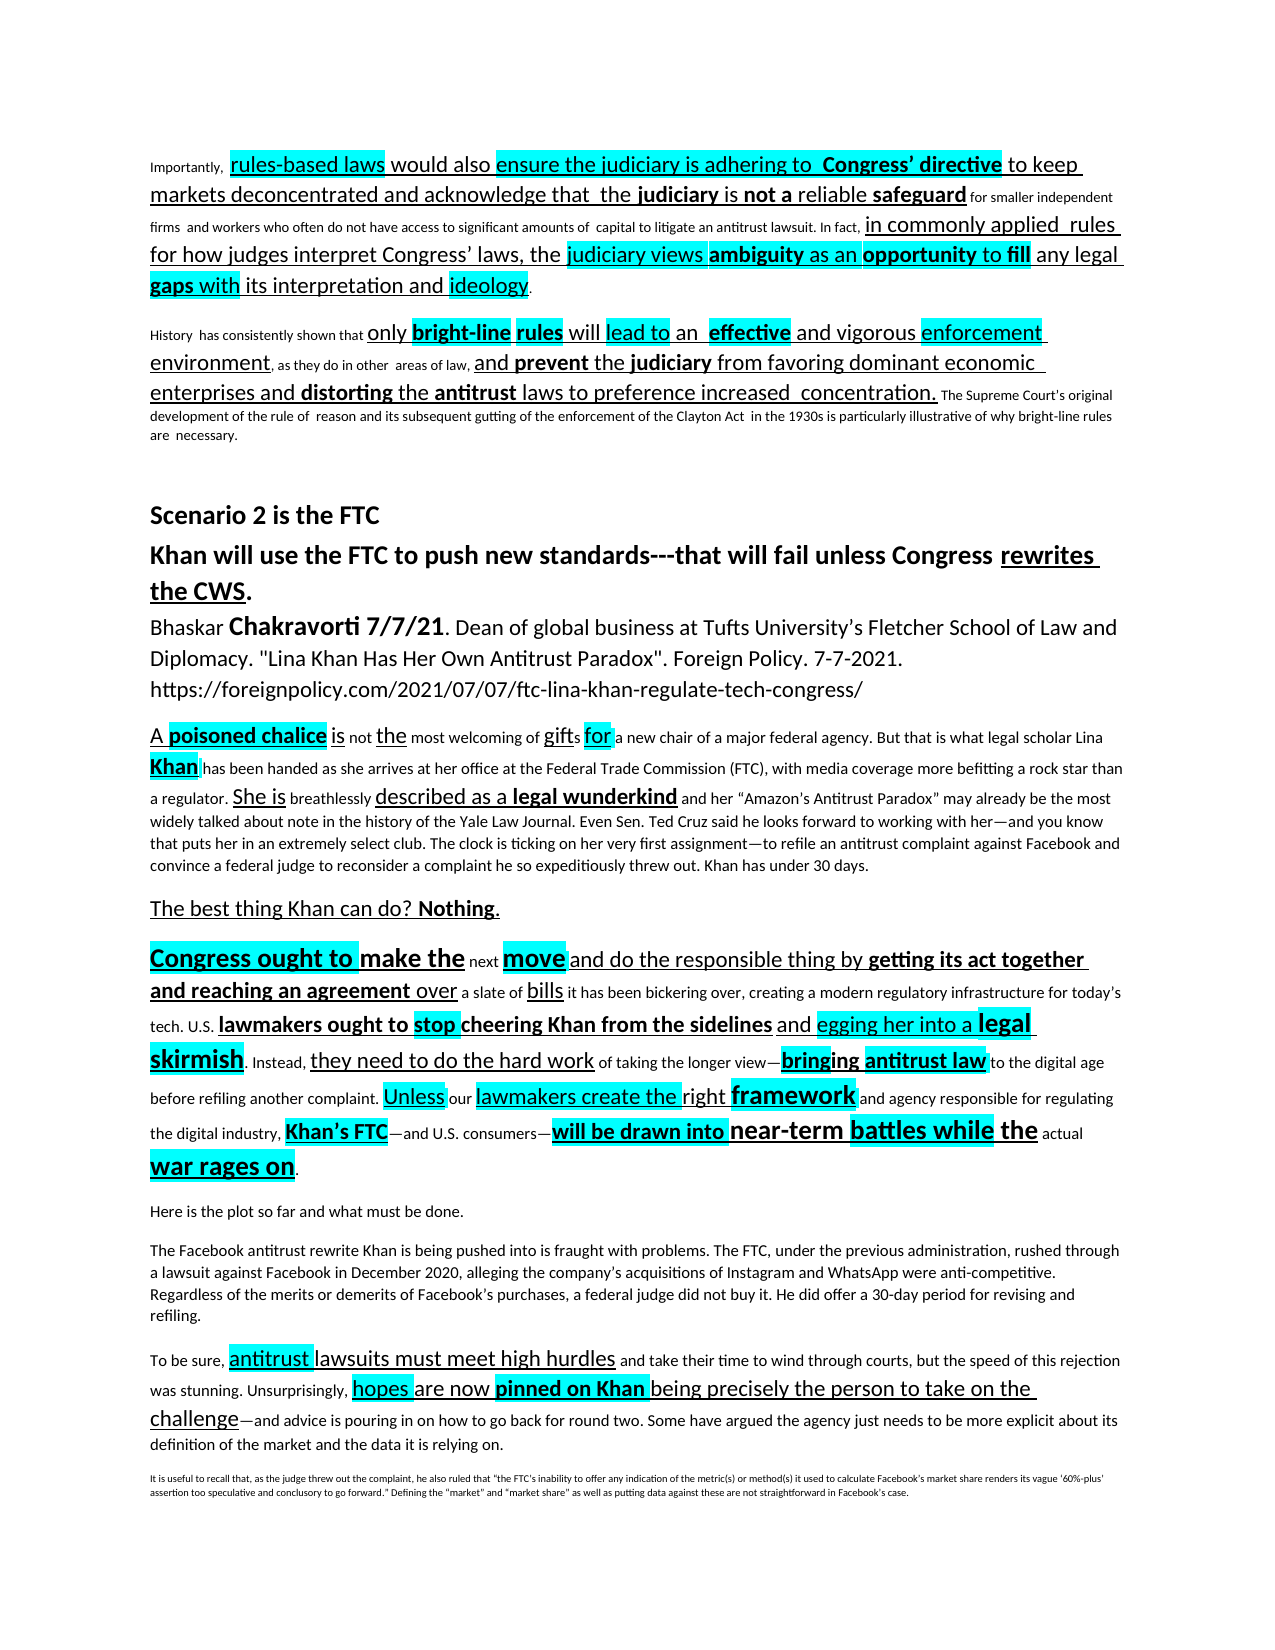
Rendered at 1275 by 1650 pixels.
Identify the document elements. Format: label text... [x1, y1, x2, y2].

text History has consistently shown that only bright-line rules will lead to an effective and vigorous enforcement environment, as they do in other areas of law, and prevent the judiciary from favoring dominant economic enterprises and distorting the antitrust laws to preference increased concentration. The Supreme Court’s original development of the rule of reason and its subsequent gutting of the enforcement of the Clayton Act in the 1930s is particularly illustrative of why bright-line rules are necessary. [150, 318, 1125, 444]
text A poisoned chalice is not the most welcoming of gifts for a new chair of a major federal agency. But that is what legal scholar Lina Khan has been handed as she arrives at her office at the Federal Trade Commission (FTC), with media coverage more befitting a rock star than a regulator. She is breathlessly described as a legal wunderkind and her “Amazon’s Antitrust Paradox” may already be the most widely talked about note in the history of the Yale Law Journal. Even Sen. Ted Cruz said he looks forward to working with her—and you know that puts her in an extremely select club. The clock is ticking on her very first assignment—to refile an antitrust complaint against Facebook and convince a federal judge to reconsider a complaint he so expeditiously threw out. Khan has under 30 days. [150, 722, 1125, 876]
text The Facebook antitrust rewrite Khan is being pushed into is fraught with problems. The FTC, under the previous administration, rushed through a lawsuit against Facebook in December 2020, alleging the company’s acquisitions of Instagram and WhatsApp were anti-competitive. Regardless of the merits or demerits of Facebook’s purchases, a federal judge did not buy it. He did offer a 30-day period for revising and refiling. [150, 1240, 1125, 1326]
text Bhaskar Chakravorti 7/7/21. Dean of global business at Tufts University’s Fletcher School of Law and Diplomacy. "Lina Khan Has Her Own Antitrust Paradox". Foreign Policy. 7-7-2021. https://foreignpolicy.com/2021/07/07/ftc-lina-khan-regulate-tech-congress/ [150, 609, 1125, 703]
subtitle Scenario 2 is the FTC [150, 498, 1125, 531]
text It is useful to recall that, as the judge threw out the complaint, he also ruled that “the FTC’s inability to offer any indication of the metric(s) or method(s) it used to calculate Facebook’s market share renders its vague ‘60%-plus’ assertion too speculative and conclusory to go forward.” Defining the “market” and “market share” as well as putting data against these are not straightforward in Facebook’s case. [150, 1473, 1125, 1499]
text Here is the plot so far and what must be done. [150, 1201, 1125, 1222]
text Congress ought to make the next move and do the responsible thing by getting its act together and reaching an agreement over a slate of bills it has been bickering over, creating a modern regulatory infrastructure for today’s tech. U.S. lawmakers ought to stop cheering Khan from the sidelines and egging her into a legal skirmish. Instead, they need to do the hard work of taking the longer view—bringing antitrust law to the digital age before refiling another complaint. Unless our lawmakers create the right framework and agency responsible for regulating the digital industry, Khan’s FTC—and U.S. consumers—will be drawn into near-term battles while the actual war rages on. [150, 941, 1125, 1182]
subtitle Khan will use the FTC to push new standards---that will fail unless Congress rewrites the CWS. [150, 538, 1125, 607]
text To be sure, antitrust lawsuits must meet high hurdles and take their time to wind through courts, but the speed of this rejection was stunning. Unsurprisingly, hopes are now pinned on Khan being precisely the person to take on the challenge—and advice is pouring in on how to go back for round two. Some have argued the agency just needs to be more explicit about its definition of the market and the data it is relying on. [150, 1344, 1125, 1454]
text The best thing Khan can do? Nothing. [150, 894, 1125, 922]
text Importantly, rules-based laws would also ensure the judiciary is adhering to Congress’ directive to keep markets deconcentrated and acknowledge that the judiciary is not a reliable safeguard for smaller independent firms and workers who often do not have access to significant amounts of capital to litigate an antitrust lawsuit. In fact, in commonly applied rules for how judges interpret Congress’ laws, the judiciary views ambiguity as an opportunity to fill any legal gaps with its interpretation and ideology. [150, 150, 1125, 299]
